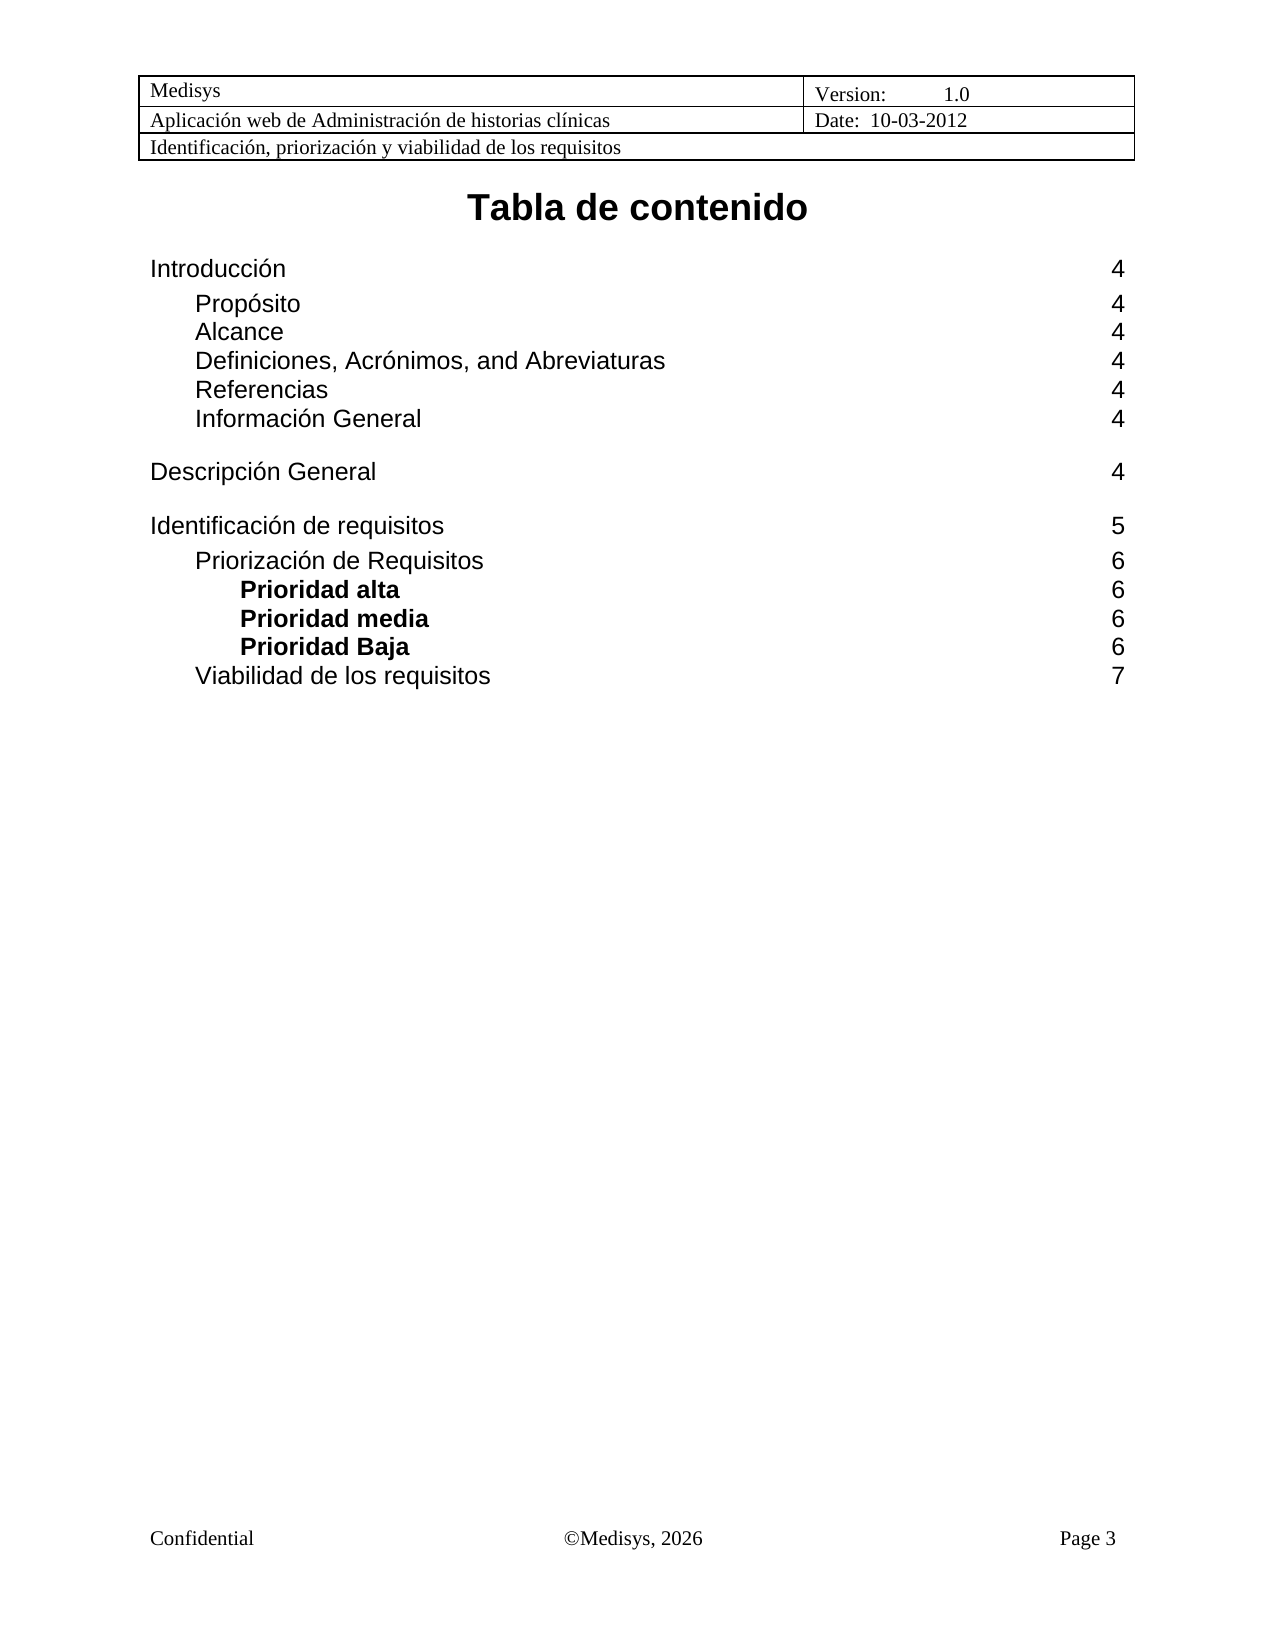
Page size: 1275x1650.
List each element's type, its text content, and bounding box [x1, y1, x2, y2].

text Identificación de requisitos 5 [150, 511, 1050, 540]
title Tabla de contenido [150, 185, 1125, 228]
text Información General 4 [195, 403, 1050, 432]
text Alcance 4 [195, 317, 1050, 346]
text Priorización de Requisitos 6 [195, 546, 1050, 575]
text Prioridad Baja 6 [240, 632, 1125, 661]
text Propósito 4 [195, 288, 1050, 317]
text Viabilidad de los requisitos 7 [195, 661, 1050, 690]
text Prioridad alta 6 [240, 575, 1125, 603]
text Descripción General 4 [150, 457, 1050, 486]
text Prioridad media 6 [240, 603, 1125, 632]
text Definiciones, Acrónimos, and Abreviaturas 4 [195, 346, 1050, 375]
text Introducción 4 [150, 253, 1050, 282]
text Referencias 4 [195, 375, 1050, 403]
